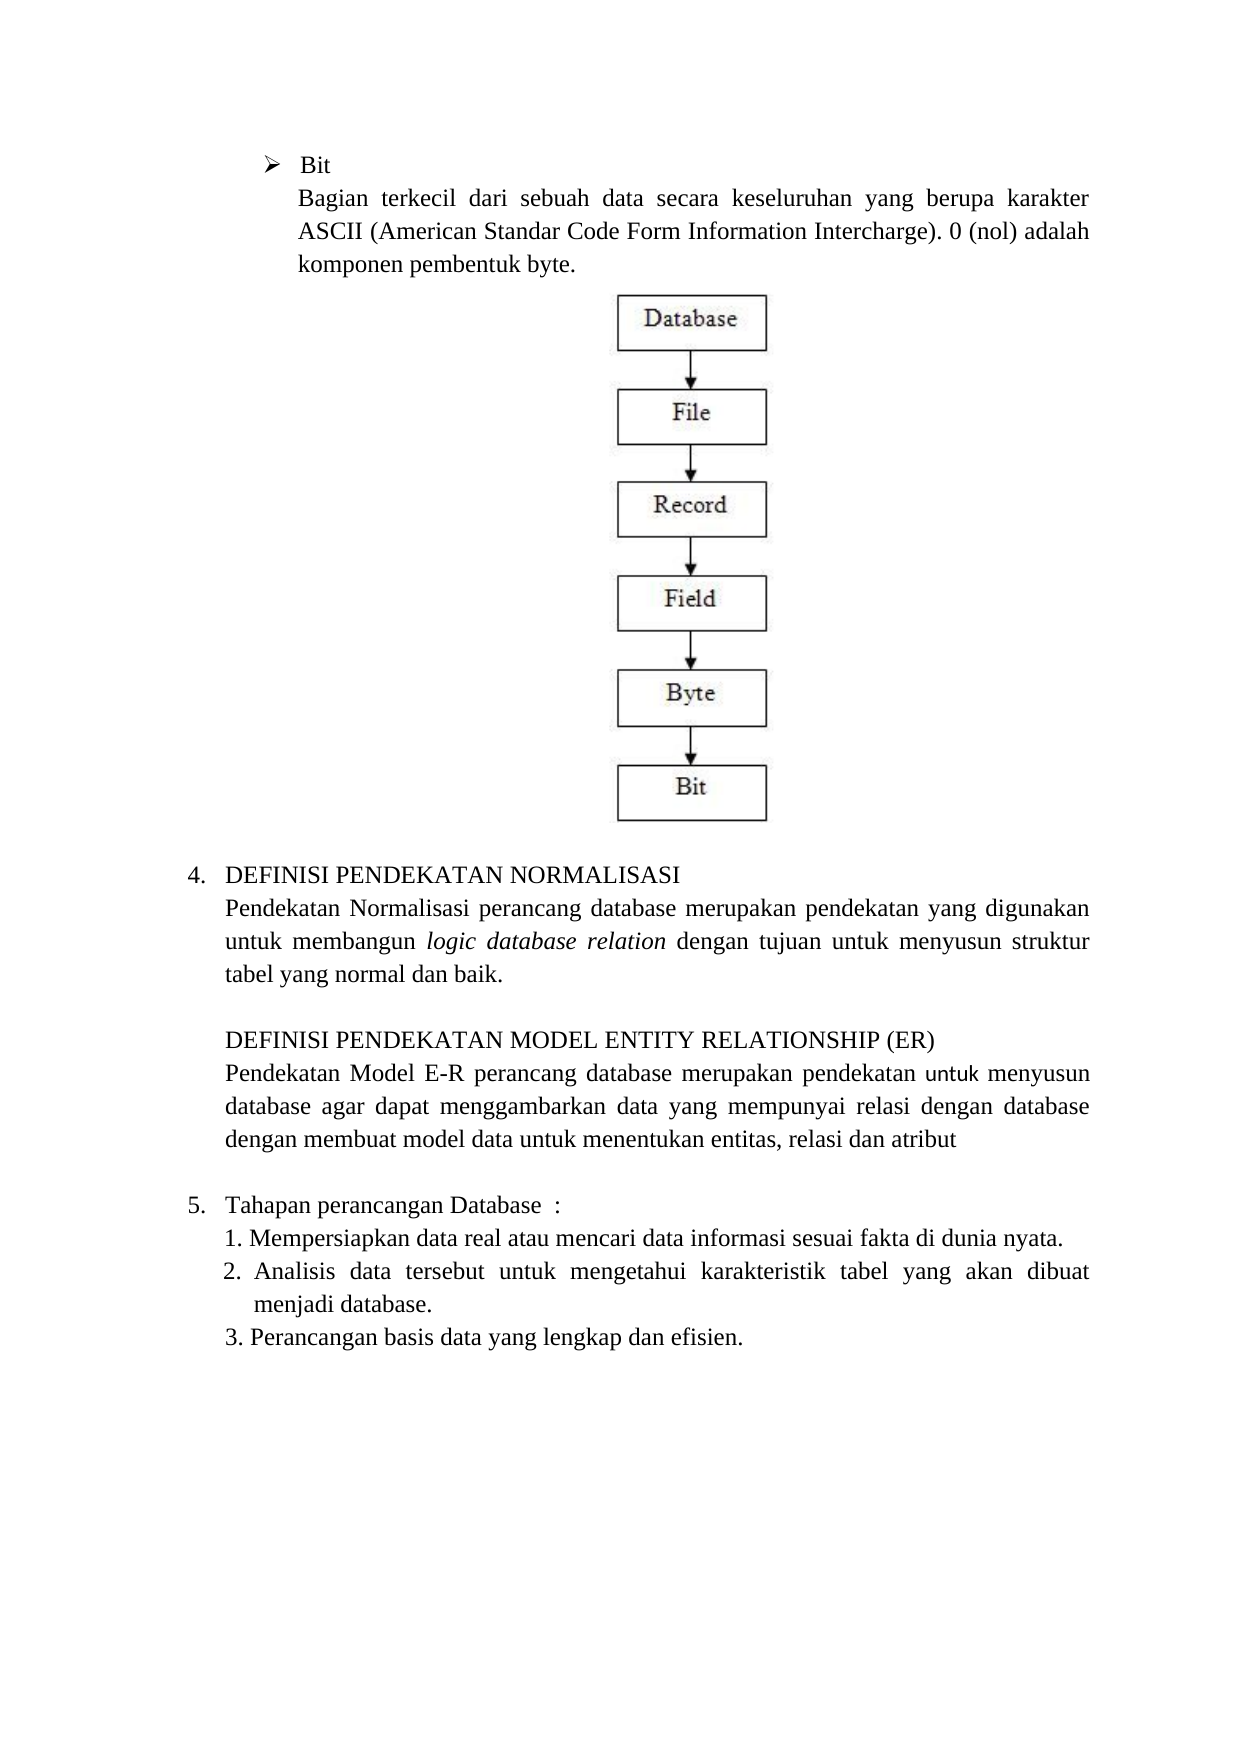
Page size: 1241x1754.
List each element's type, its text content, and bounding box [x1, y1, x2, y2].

list 2. Analisis data tersebut untuk mengetahui karakteristik tabel yang akan dibuat menjadi database. [223, 1256, 1090, 1318]
picture [597, 282, 790, 823]
list 3. Perancangan basis data yang lengkap dan efisien. [225, 1322, 1090, 1351]
list 1. Mempersiapkan data real atau mencari data informasi sesuai fakta di dunia nyata. [224, 1223, 1090, 1252]
list Pendekatan Model E-R perancang database merupakan pendekatan untuk menyusun database agar dapat menggambarkan data yang mempunyai relasi dengan database dengan membuat model data untuk menentukan entitas, relasi dan atribut [225, 1058, 1090, 1153]
list Pendekatan Normalisasi perancang database merupakan pendekatan yang digunakan untuk membangun logic database relation dengan tujuan untuk menyusun struktur tabel yang normal dan baik. [225, 893, 1090, 988]
list Tahapan perancangan Database : [187, 1190, 1090, 1219]
list DEFINISI PENDEKATAN NORMALISASI [187, 860, 1090, 889]
list DEFINISI PENDEKATAN MODEL ENTITY RELATIONSHIP (ER) [225, 1025, 1090, 1054]
list Bit [262, 150, 1090, 179]
list Bagian terkecil dari sebuah data secara keseluruhan yang berupa karakter ASCII (American Standar Code Form Information Intercharge). 0 (nol) adalah komponen pembentuk byte. [298, 183, 1090, 278]
